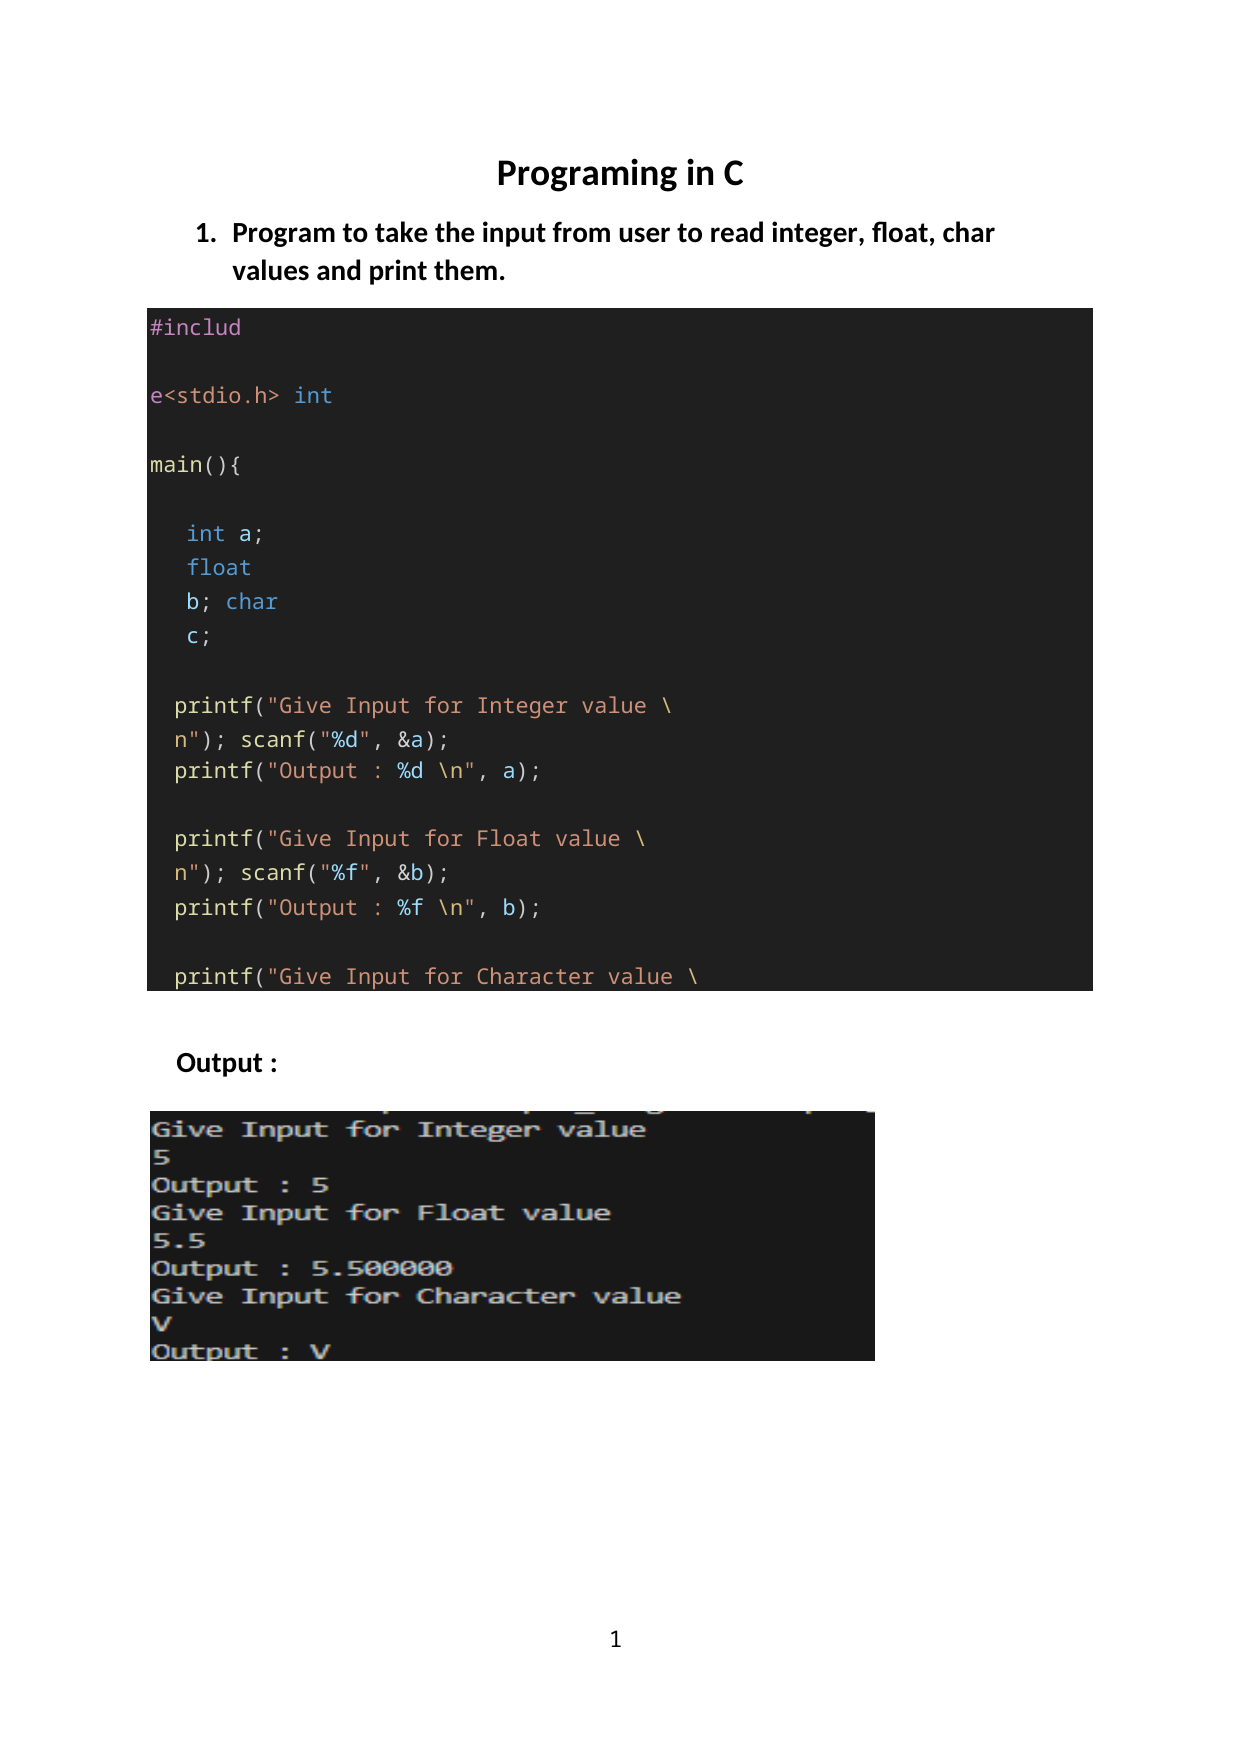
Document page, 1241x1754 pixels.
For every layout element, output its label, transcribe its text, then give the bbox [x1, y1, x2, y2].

picture [150, 1111, 875, 1361]
text Programing in C [495, 148, 745, 194]
list Program to take the input from user to read integer, float, char values and print them. [194, 214, 1071, 288]
text Output : [176, 1044, 1240, 1080]
